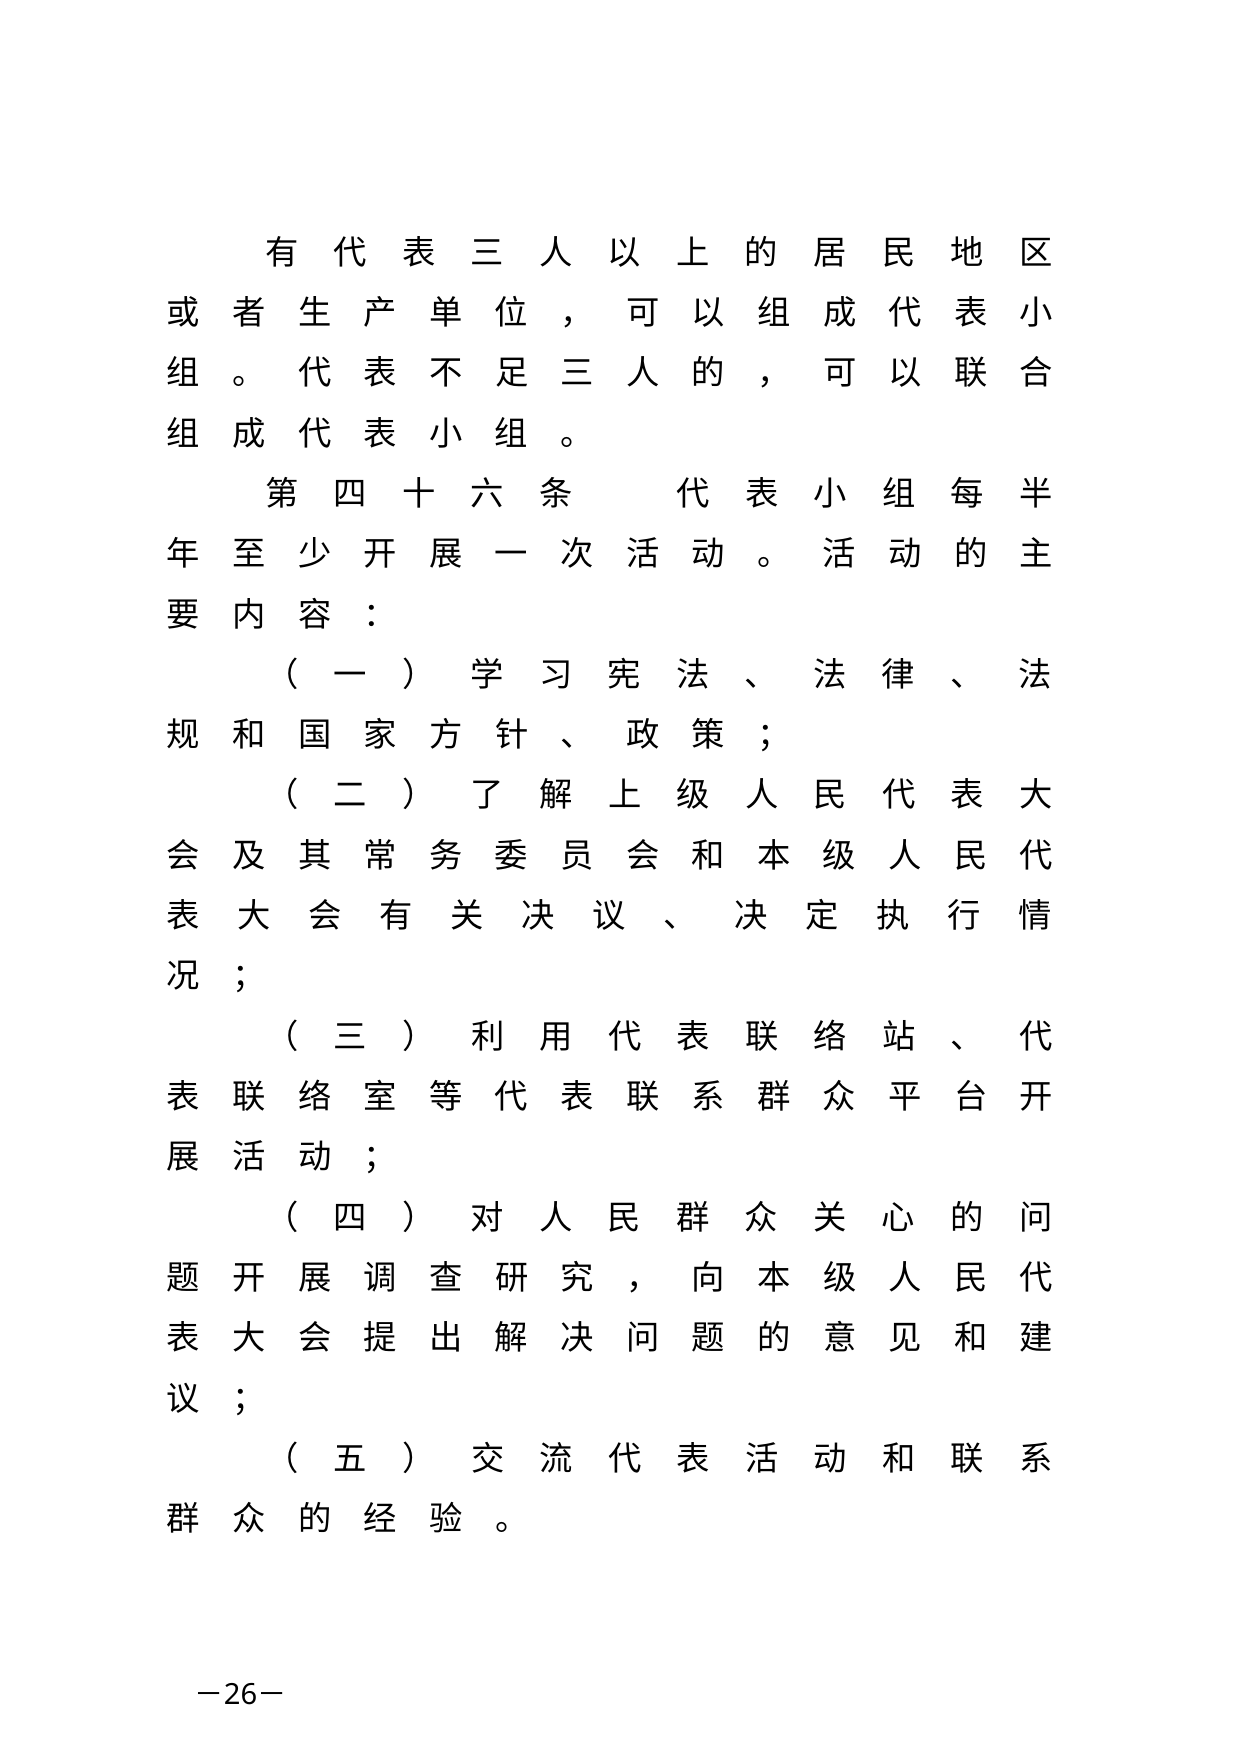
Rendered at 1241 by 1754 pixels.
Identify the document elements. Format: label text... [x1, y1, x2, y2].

text 有代表三人以上的居民地区或者生产单位，可以组成代表小组。代表不足三人的，可以联合组成代表小组。 [167, 219, 1085, 461]
text （一）学习宪法、法律、法规和国家方针、政策； [167, 642, 1085, 762]
text （四）对人民群众关心的问题开展调查研究，向本级人民代表大会提出解决问题的意见和建议； [167, 1184, 1085, 1426]
text （二）了解上级人民代表大会及其常务委员会和本级人民代表大会有关决议、决定执行情况； [167, 762, 1085, 1003]
text 第四十六条 代表小组每半年至少开展一次活动。活动的主要内容： [167, 461, 1085, 642]
text （三）利用代表联络站、代表联络室等代表联系群众平台开展活动； [167, 1003, 1085, 1184]
text （五）交流代表活动和联系群众的经验。 [167, 1426, 1085, 1546]
